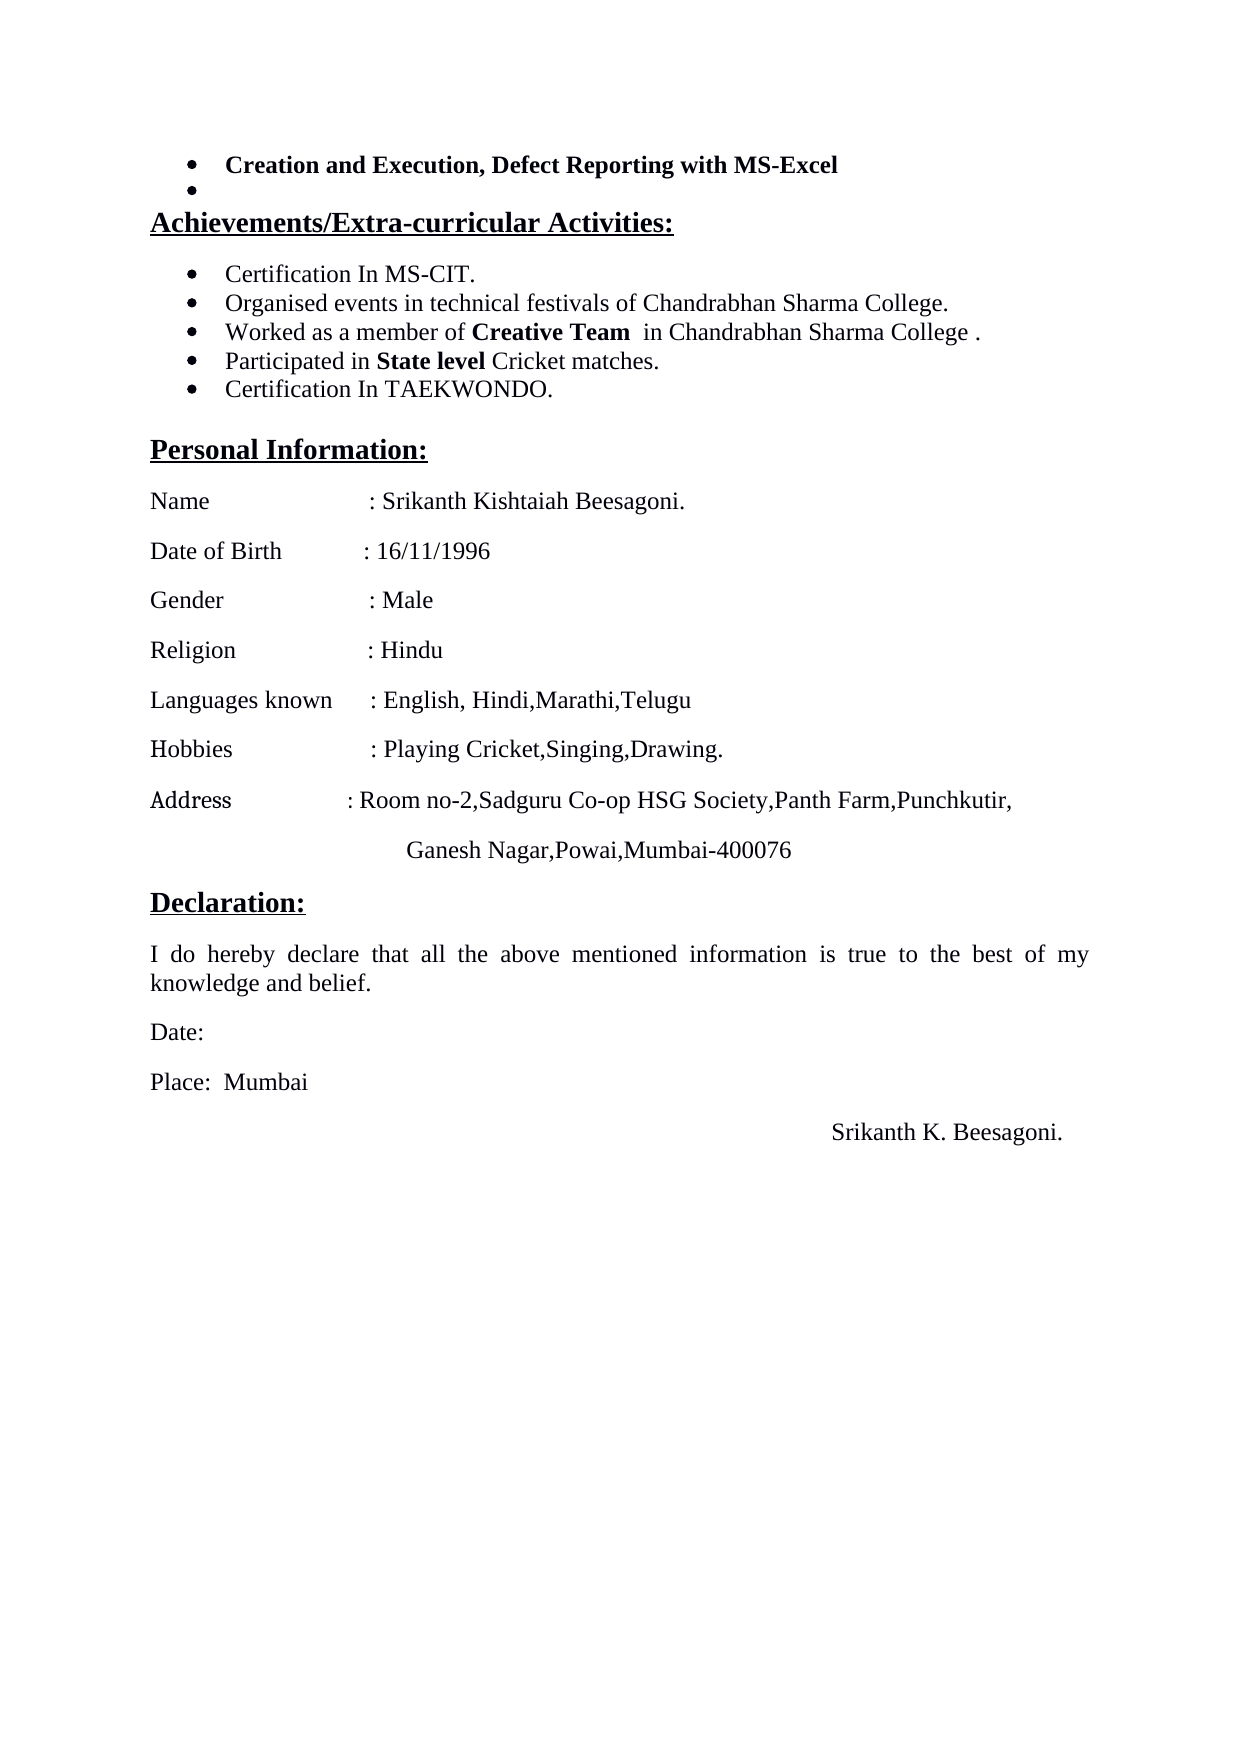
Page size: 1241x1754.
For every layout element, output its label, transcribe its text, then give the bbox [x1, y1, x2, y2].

text Place: Mumbai [150, 1067, 1090, 1096]
text Religion : Hindu [150, 635, 1090, 664]
text Date: [150, 1017, 1090, 1046]
text Hobbies : Playing Cricket,Singing,Drawing. [150, 734, 1090, 764]
text Languages known : English, Hindi,Marathi,Telugu [150, 685, 1090, 713]
list Certification In TAEKWONDO. [187, 374, 1090, 403]
list Certification In MS-CIT. [187, 259, 1090, 288]
text Personal Information: [150, 432, 1090, 466]
list Creation and Execution, Defect Reporting with MS-Excel [187, 150, 1090, 179]
text Srikanth K. Beesagoni. [150, 1117, 1090, 1145]
list Organised events in technical festivals of Chandrabhan Sharma College. [187, 288, 1090, 317]
text Declaration: [150, 885, 1090, 918]
text Achievements/Extra-curricular Activities: [150, 205, 1090, 239]
list Participated in State level Cricket matches. [187, 346, 1090, 374]
text Date of Birth : 16/11/1996 [150, 536, 1090, 565]
list Worked as a member of Creative Team in Chandrabhan Sharma College . [187, 317, 1090, 346]
text I do hereby declare that all the above mentioned information is true to the best of my knowledge and belief. [150, 939, 1090, 997]
text Ganesh Nagar,Powai,Mumbai-400076 [150, 835, 1090, 864]
text Name : Srikanth Kishtaiah Beesagoni. [150, 486, 1090, 515]
text Address : Room no-2,Sadguru Co-op HSG Society,Panth Farm,Punchkutir, [150, 785, 1090, 814]
text Gender : Male [150, 586, 1090, 614]
